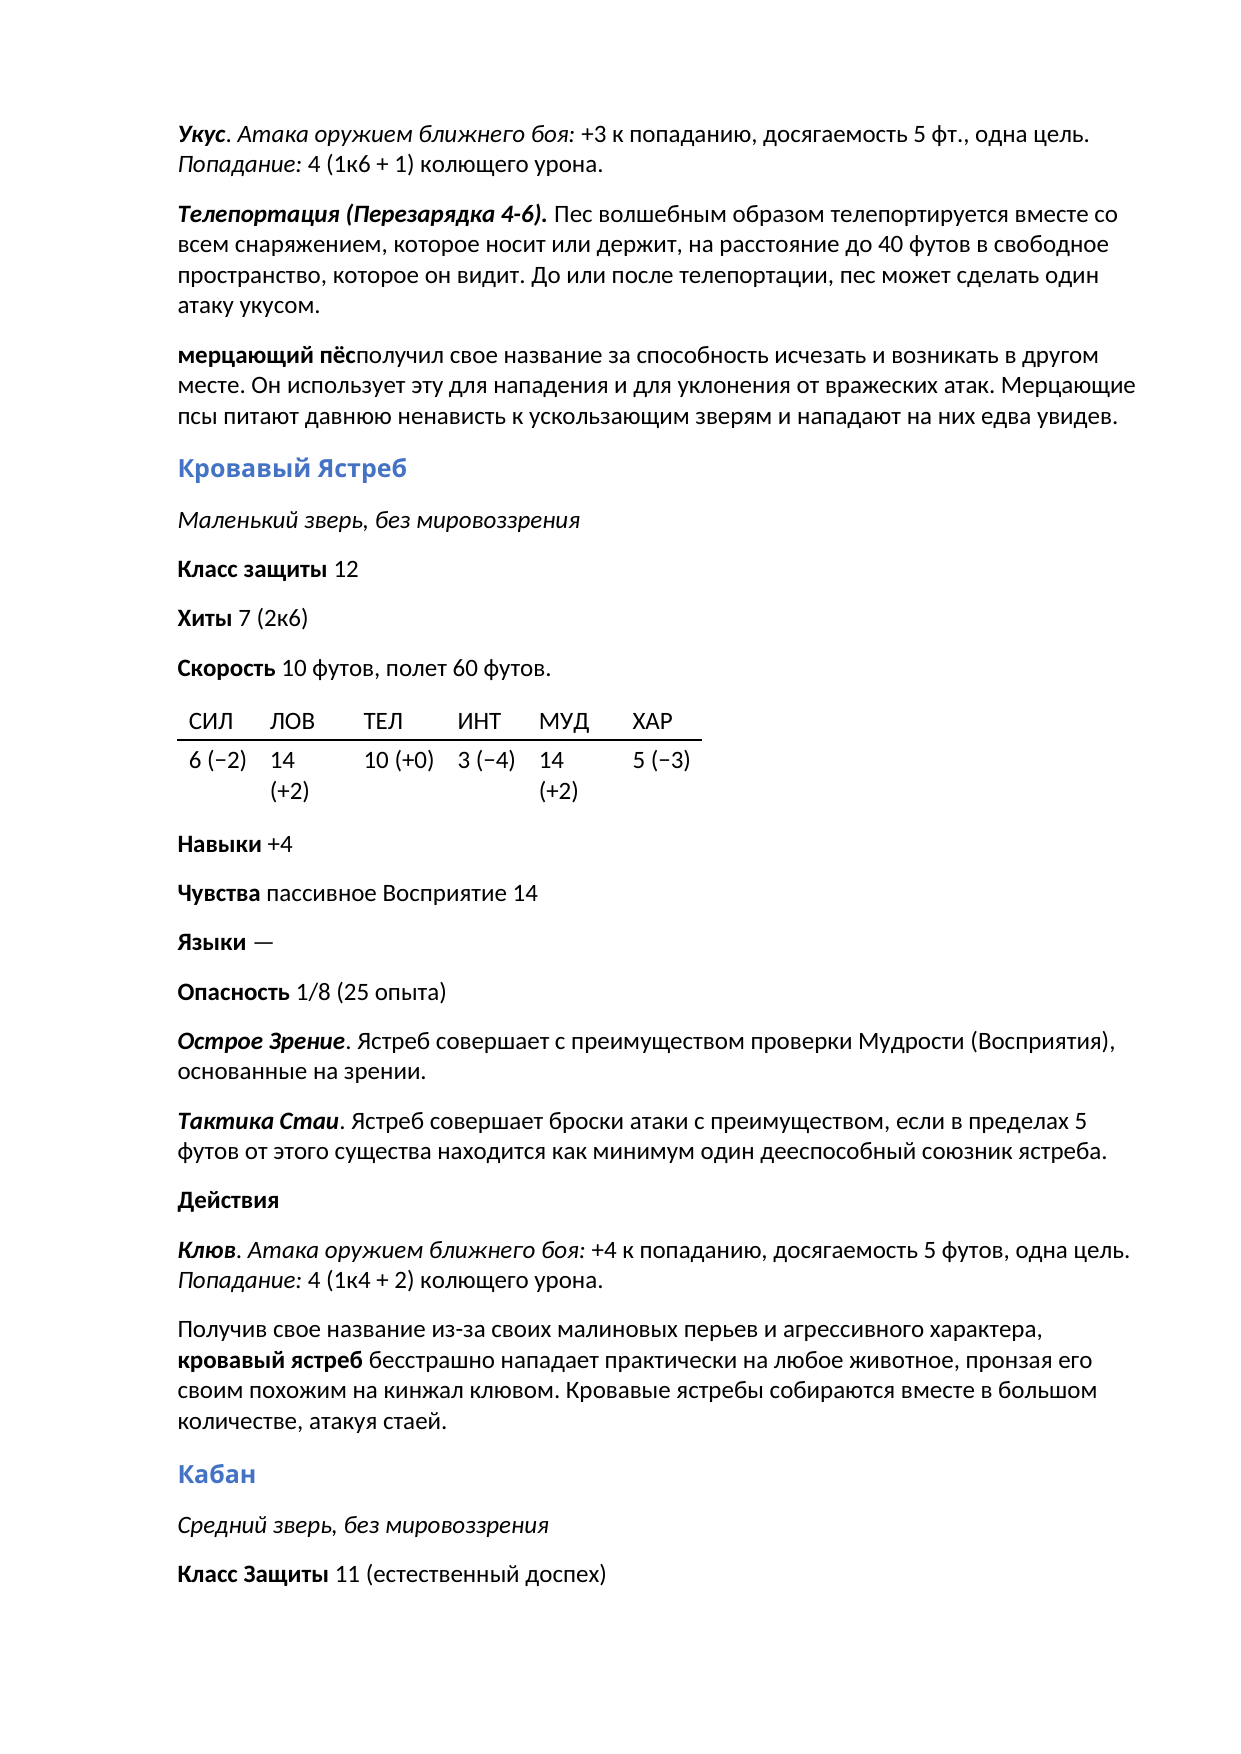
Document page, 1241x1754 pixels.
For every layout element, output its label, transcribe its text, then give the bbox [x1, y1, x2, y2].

text Укус. Атака оружием ближнего боя: +3 к попаданию, досягаемость 5 фт., одна цель. Попадание: 4 (1к6 + 1) колющего урона. [177, 118, 1152, 179]
text мерцающий пёсполучил свое название за способность исчезать и возникать в другом месте. Он использует эту для нападения и для уклонения от вражеских атак. Мерцающие псы питают давнюю ненависть к ускользающим зверям и нападают на них едва увидев. [177, 339, 1152, 430]
subtitle Кровавый Ястреб [177, 451, 1152, 485]
text Острое Зрение. Ястреб совершает с преимуществом проверки Мудрости (Восприятия), основанные на зрении. [177, 1025, 1152, 1086]
table_cell 14 (+2) [258, 741, 352, 809]
text Средний зверь, без мировоззрения [177, 1509, 1152, 1540]
text Опасность 1/8 (25 опыта) [177, 976, 1152, 1006]
table_header СИЛ [177, 701, 258, 739]
table_header МУД [527, 701, 621, 739]
text Класс Защиты 11 (естественный доспех) [177, 1559, 1152, 1589]
text Скорость 10 футов, полет 60 футов. [177, 652, 1152, 682]
text Телепортация (Перезарядка 4-6). Пес волшебным образом телепортируется вместе со всем снаряжением, которое носит или держит, на расстояние до 40 футов в свободное пространство, которое он видит. До или после телепортации, пес может сделать один атаку укусом. [177, 198, 1152, 320]
text Действия [177, 1184, 1152, 1215]
text Получив свое название из-за своих малиновых перьев и агрессивного характера, кровавый ястреб бесстрашно нападает практически на любое животное, пронзая его своим похожим на кинжал клювом. Кровавые ястребы собираются вместе в большом количестве, атакуя стаей. [177, 1314, 1152, 1436]
text Маленький зверь, без мировоззрения [177, 504, 1152, 534]
subtitle Кабан [177, 1457, 1152, 1491]
table_cell 14 (+2) [527, 741, 621, 809]
table_cell 5 (−3) [621, 741, 702, 809]
table_header ИНТ [446, 701, 527, 739]
text Тактика Стаи. Ястреб совершает броски атаки с преимуществом, если в пределах 5 футов от этого существа находится как минимум один дееспособный союзник ястреба. [177, 1105, 1152, 1166]
table_header ТЕЛ [352, 701, 446, 739]
text Клюв. Атака оружием ближнего боя: +4 к попаданию, досягаемость 5 футов, одна цель. Попадание: 4 (1к4 + 2) колющего урона. [177, 1234, 1152, 1295]
table_header ХАР [621, 701, 702, 739]
table_cell 10 (+0) [352, 741, 446, 809]
text Класс защиты 12 [177, 553, 1152, 584]
table_header ЛОВ [258, 701, 352, 739]
text Языки — [177, 926, 1152, 957]
table_cell 6 (−2) [177, 741, 258, 809]
text Хиты 7 (2к6) [177, 602, 1152, 633]
text Чувства пассивное Восприятие 14 [177, 877, 1152, 908]
text Навыки +4 [177, 828, 1152, 858]
table_cell 3 (−4) [446, 741, 527, 809]
